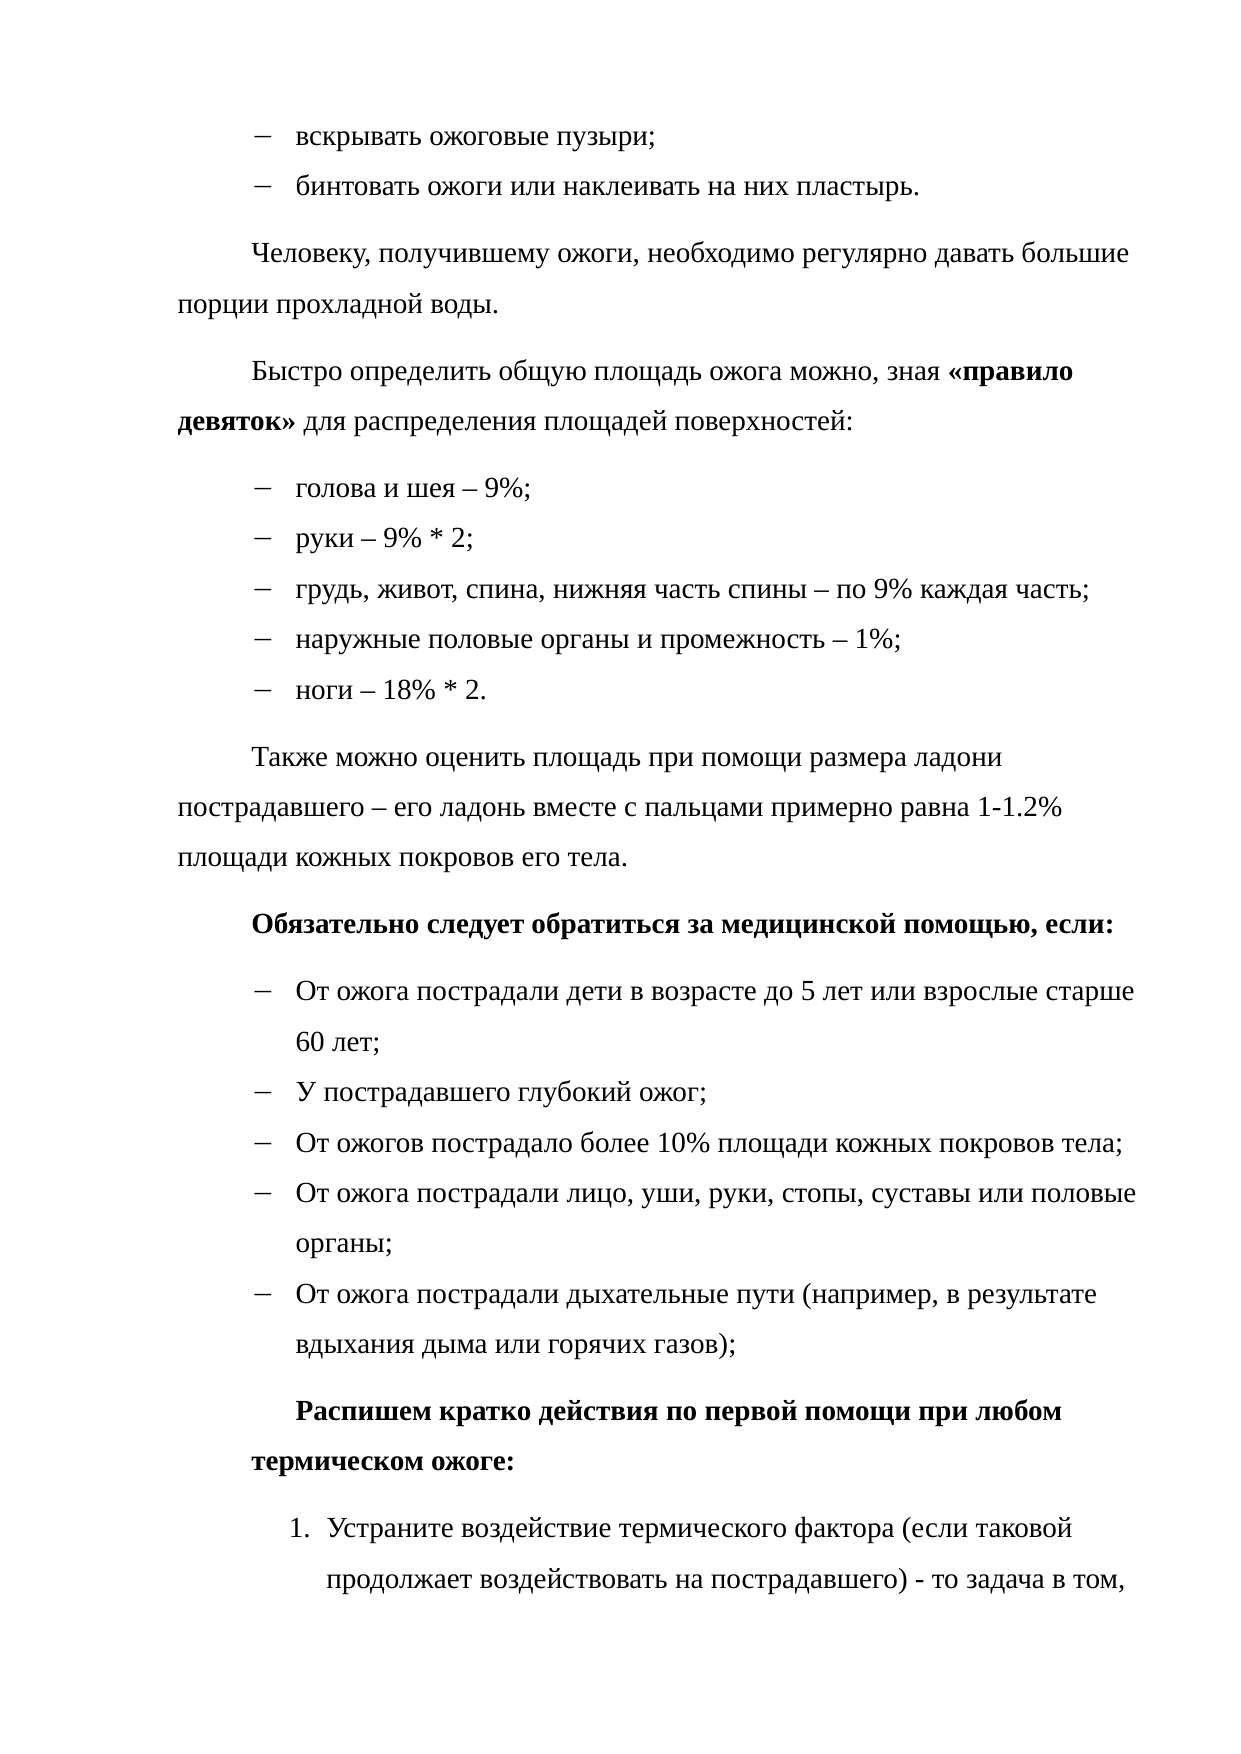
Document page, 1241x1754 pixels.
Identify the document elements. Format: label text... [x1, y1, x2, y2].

list У пострадавшего глубокий ожог; [251, 1074, 1152, 1108]
text Человеку, получившему ожоги, необходимо регулярно давать большие порции прохладной воды. [177, 236, 1152, 319]
list вскрывать ожоговые пузыри; [251, 118, 1152, 152]
list От ожога пострадали лицо, уши, руки, стопы, суставы или половые органы; [251, 1175, 1152, 1259]
text Распишем кратко действия по первой помощи при любом термическом ожоге: [251, 1393, 1152, 1477]
text Быстро определить общую площадь ожога можно, зная «правило девяток» для распределения площадей поверхностей: [177, 353, 1152, 437]
list бинтовать ожоги или наклеивать на них пластырь. [251, 168, 1152, 202]
text Также можно оценить площадь при помощи размера ладони пострадавшего – его ладонь вместе с пальцами примерно равна 1-1.2% площади кожных покровов его тела. [177, 739, 1152, 873]
list руки – 9% * 2; [251, 521, 1152, 554]
list наружные половые органы и промежность – 1%; [251, 621, 1152, 655]
list голова и шея – 9%; [251, 470, 1152, 504]
list ноги – 18% * 2. [251, 672, 1152, 706]
text Обязательно следует обратиться за медицинской помощью, если: [177, 907, 1152, 940]
list От ожогов пострадало более 10% площади кожных покровов тела; [251, 1125, 1152, 1158]
list грудь, живот, спина, нижняя часть спины – по 9% каждая часть; [251, 571, 1152, 605]
list От ожога пострадали дыхательные пути (например, в результате вдыхания дыма или горячих газов); [251, 1276, 1152, 1360]
list От ожога пострадали дети в возрасте до 5 лет или взрослые старше 60 лет; [251, 973, 1152, 1057]
